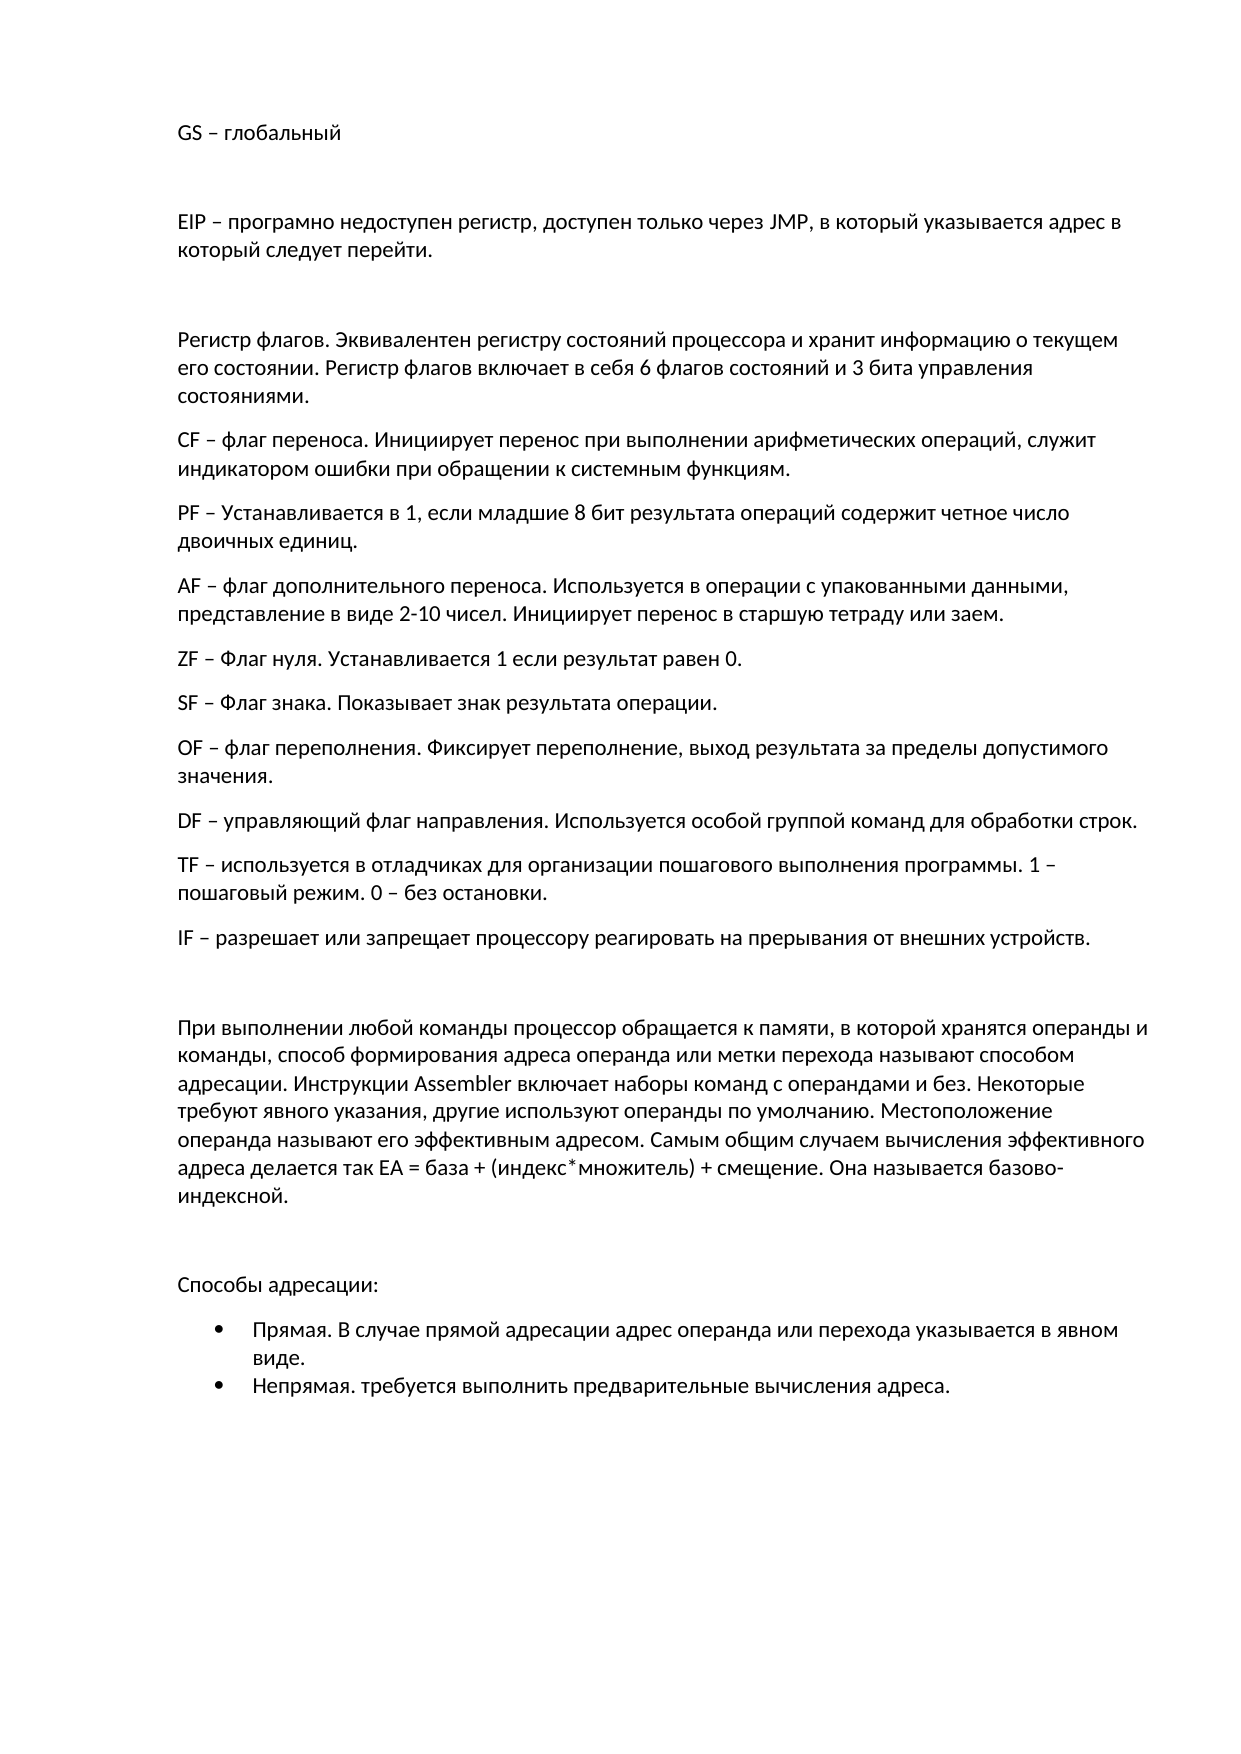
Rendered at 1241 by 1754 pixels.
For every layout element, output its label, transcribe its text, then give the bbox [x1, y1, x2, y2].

text CF – флаг переноса. Инициирует перенос при выполнении арифметических операций, служит индикатором ошибки при обращении к системным функциям. [177, 426, 1152, 482]
text GS – глобальный [177, 118, 1152, 146]
text SF – Флаг знака. Показывает знак результата операции. [177, 688, 1152, 716]
text TF – используется в отладчиках для организации пошагового выполнения программы. 1 – пошаговый режим. 0 – без остановки. [177, 851, 1152, 907]
list Прямая. В случае прямой адресации адрес операнда или перехода указывается в явном виде. [215, 1315, 1152, 1371]
text OF – флаг переполнения. Фиксирует переполнение, выход результата за пределы допустимого значения. [177, 733, 1152, 789]
text PF – Устанавливается в 1, если младшие 8 бит результата операций содержит четное число двоичных единиц. [177, 498, 1152, 554]
text При выполнении любой команды процессор обращается к памяти, в которой хранятся операнды и команды, способ формирования адреса операнда или метки перехода называют способом адресации. Инструкции Assembler включает наборы команд с операндами и без. Некоторые требуют явного указания, другие используют операнды по умолчанию. Местоположение операнда называют его эффективным адресом. Самым общим случаем вычисления эффективного адреса делается так EA = база + (индекс*множитель) + смещение. Она называется базово-индексной. [177, 1013, 1152, 1209]
text IF – разрешает или запрещает процессору реагировать на прерывания от внешних устройств. [177, 923, 1152, 951]
text ZF – Флаг нуля. Устанавливается 1 если результат равен 0. [177, 644, 1152, 672]
text Регистр флагов. Эквивалентен регистру состояний процессора и хранит информацию о текущем его состоянии. Регистр флагов включает в себя 6 флагов состояний и 3 бита управления состояниями. [177, 325, 1152, 409]
text AF – флаг дополнительного переноса. Используется в операции с упакованными данными, представление в виде 2-10 чисел. Инициирует перенос в старшую тетраду или заем. [177, 571, 1152, 627]
text Способы адресации: [177, 1270, 1152, 1298]
text EIP – програмно недоступен регистр, доступен только через JMP, в который указывается адрес в который следует перейти. [177, 207, 1152, 263]
text DF – управляющий флаг направления. Используется особой группой команд для обработки строк. [177, 806, 1152, 834]
list Непрямая. требуется выполнить предварительные вычисления адреса. [215, 1371, 1152, 1399]
